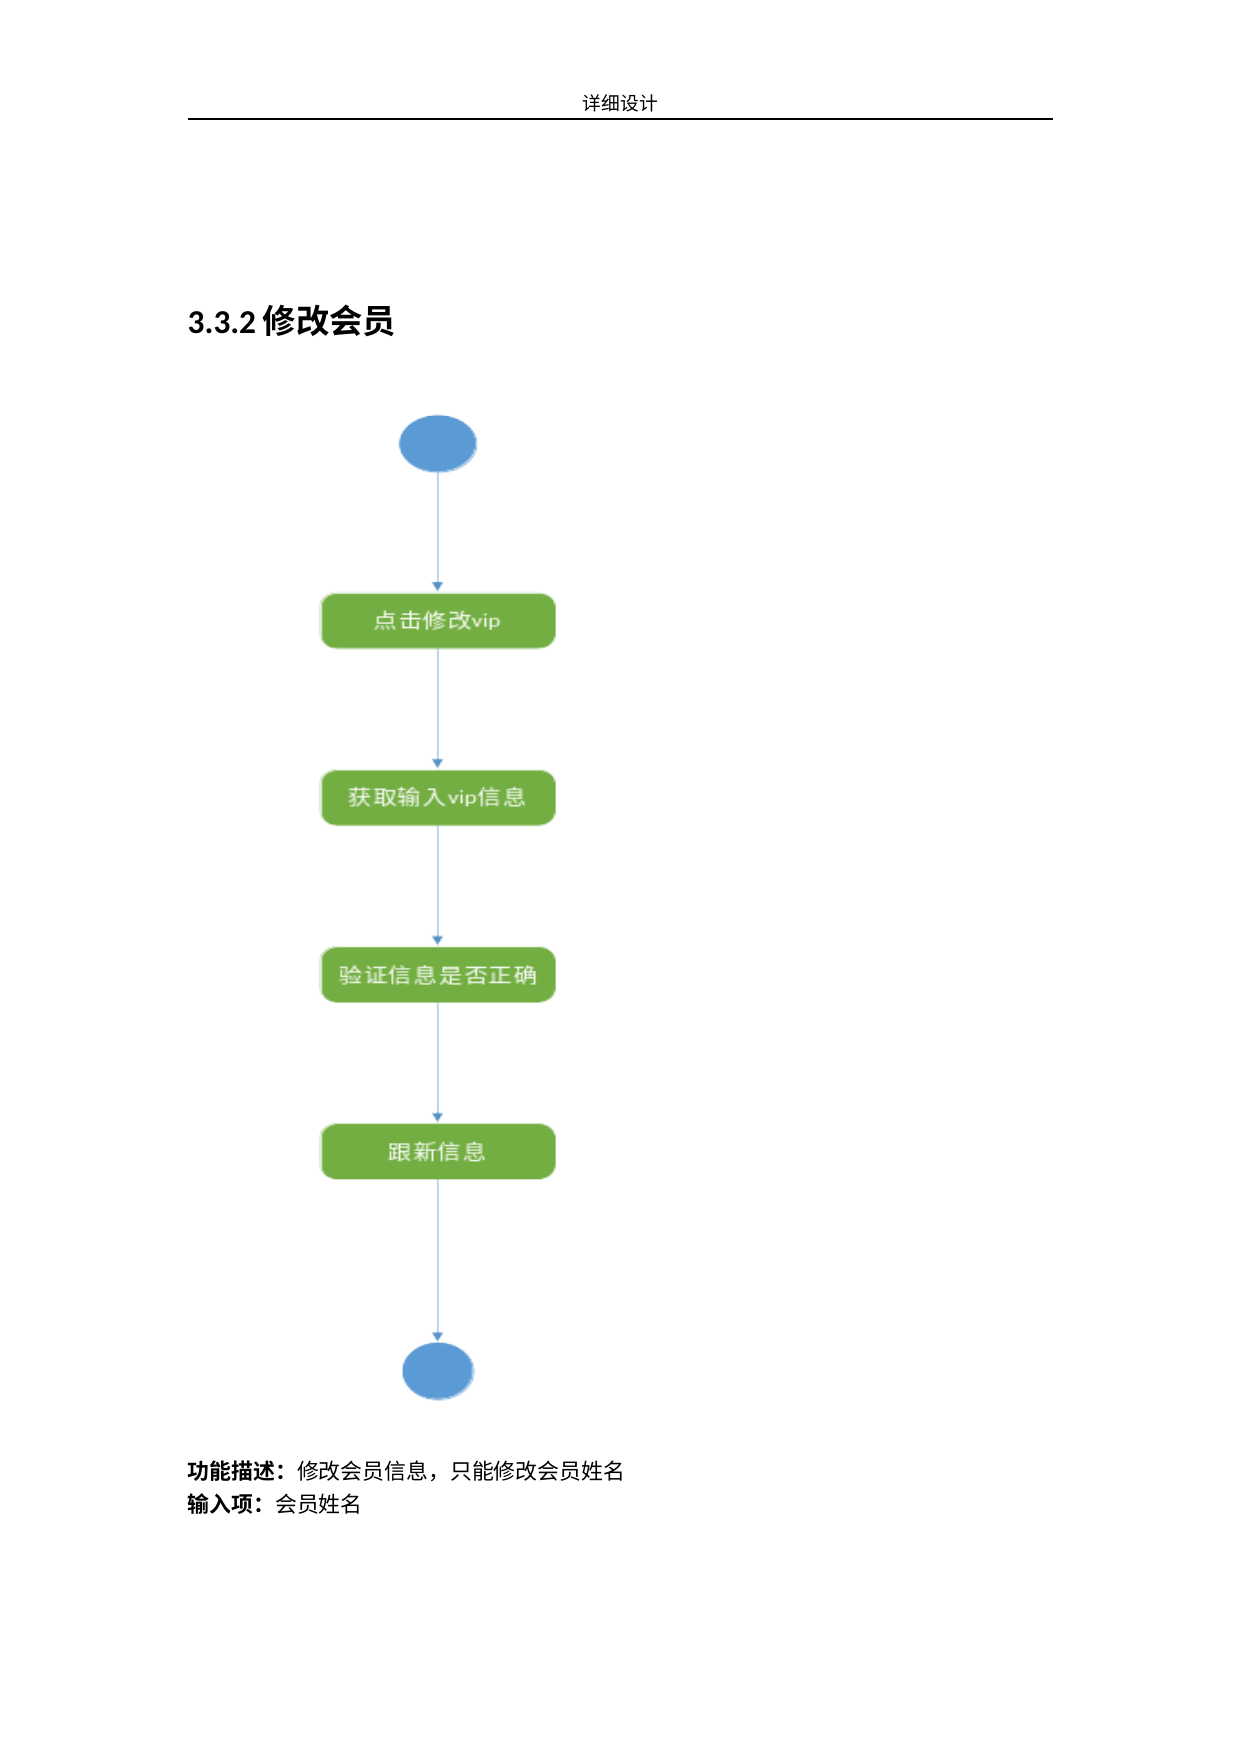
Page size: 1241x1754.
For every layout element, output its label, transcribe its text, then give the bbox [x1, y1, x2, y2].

text 功能描述：修改会员信息，只能修改会员姓名 [187, 1454, 1053, 1486]
subtitle 3.3.2修改会员 [187, 287, 1053, 352]
text 输入项：会员姓名 [187, 1486, 1053, 1519]
